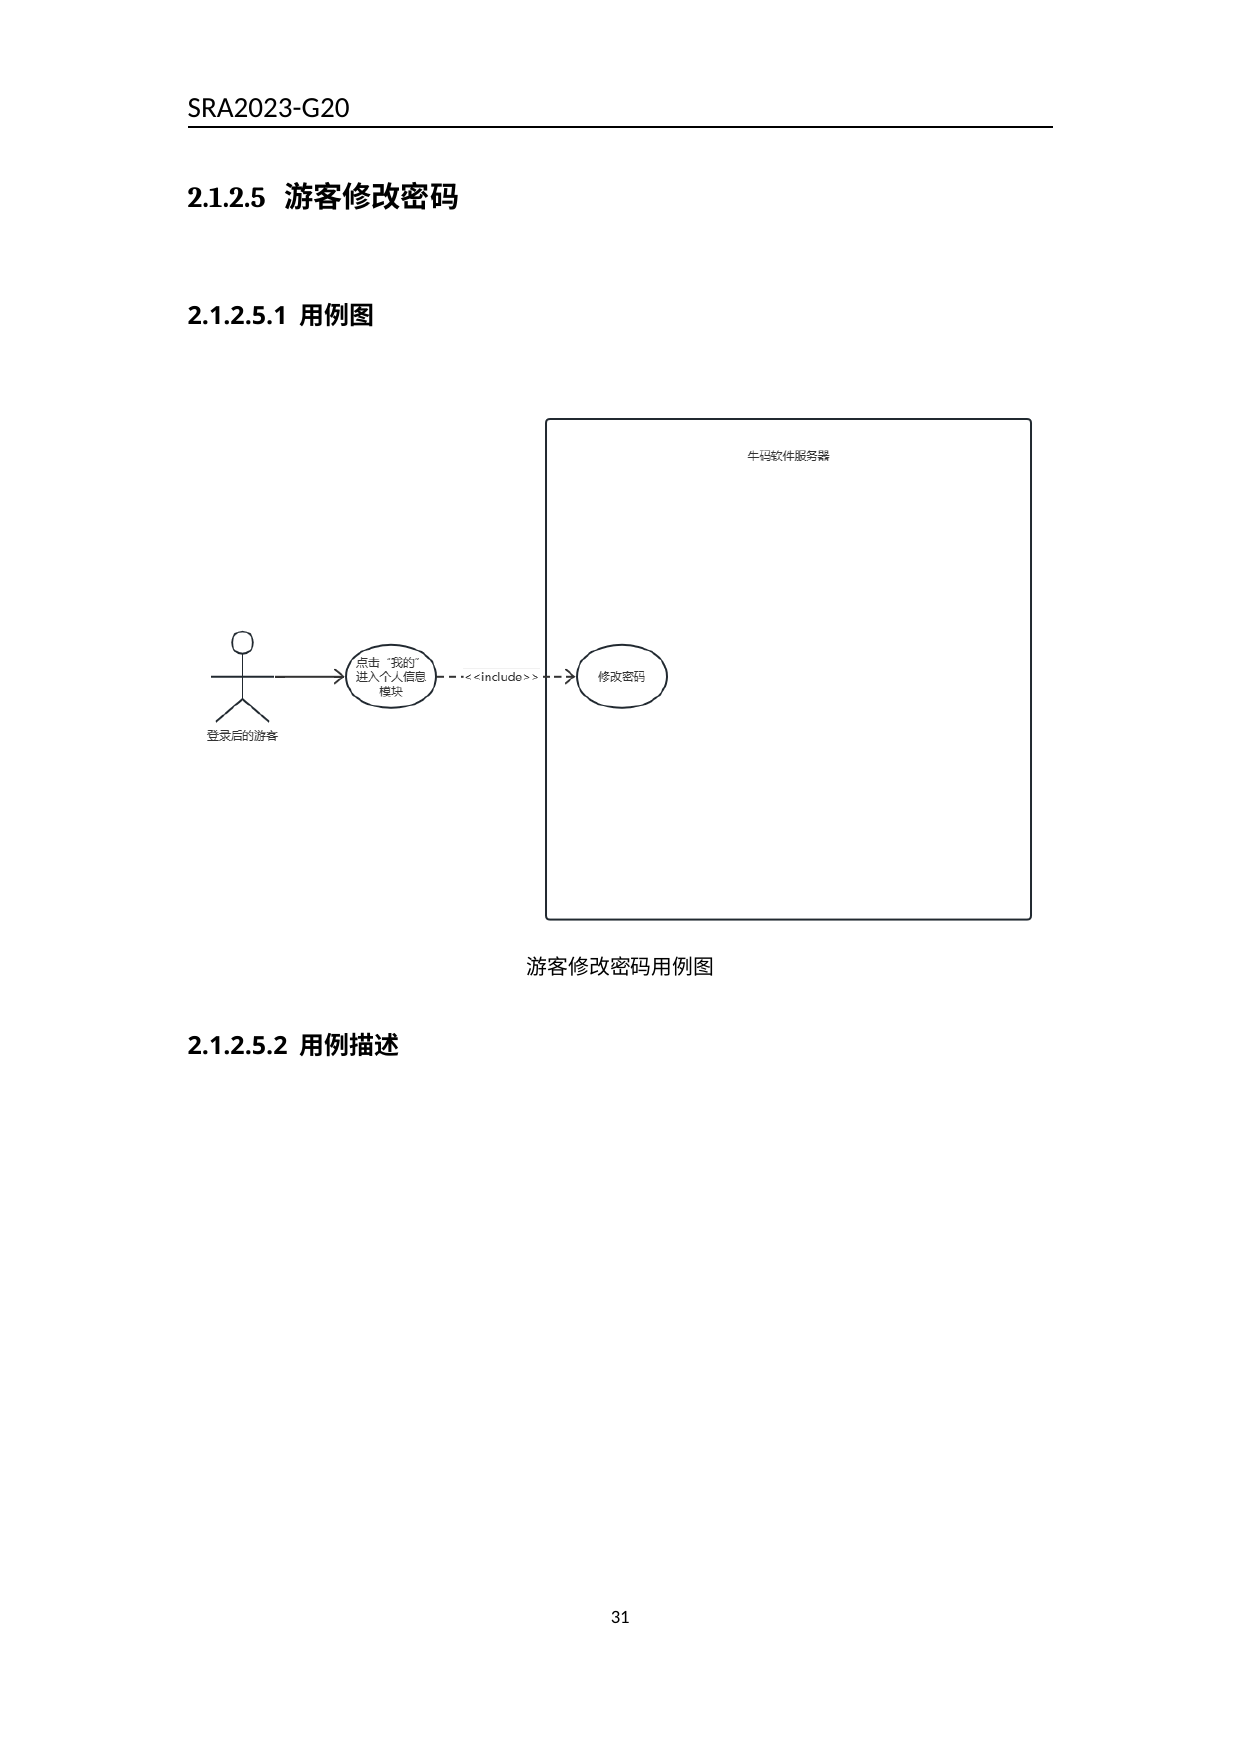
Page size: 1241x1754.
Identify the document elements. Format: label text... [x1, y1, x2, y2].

text 游客修改密码用例图 [187, 949, 1053, 982]
picture [188, 396, 1053, 942]
subtitle 用例图 [187, 281, 1053, 346]
subtitle 用例描述 [187, 1011, 1053, 1076]
subtitle 游客修改密码 [187, 162, 1053, 227]
